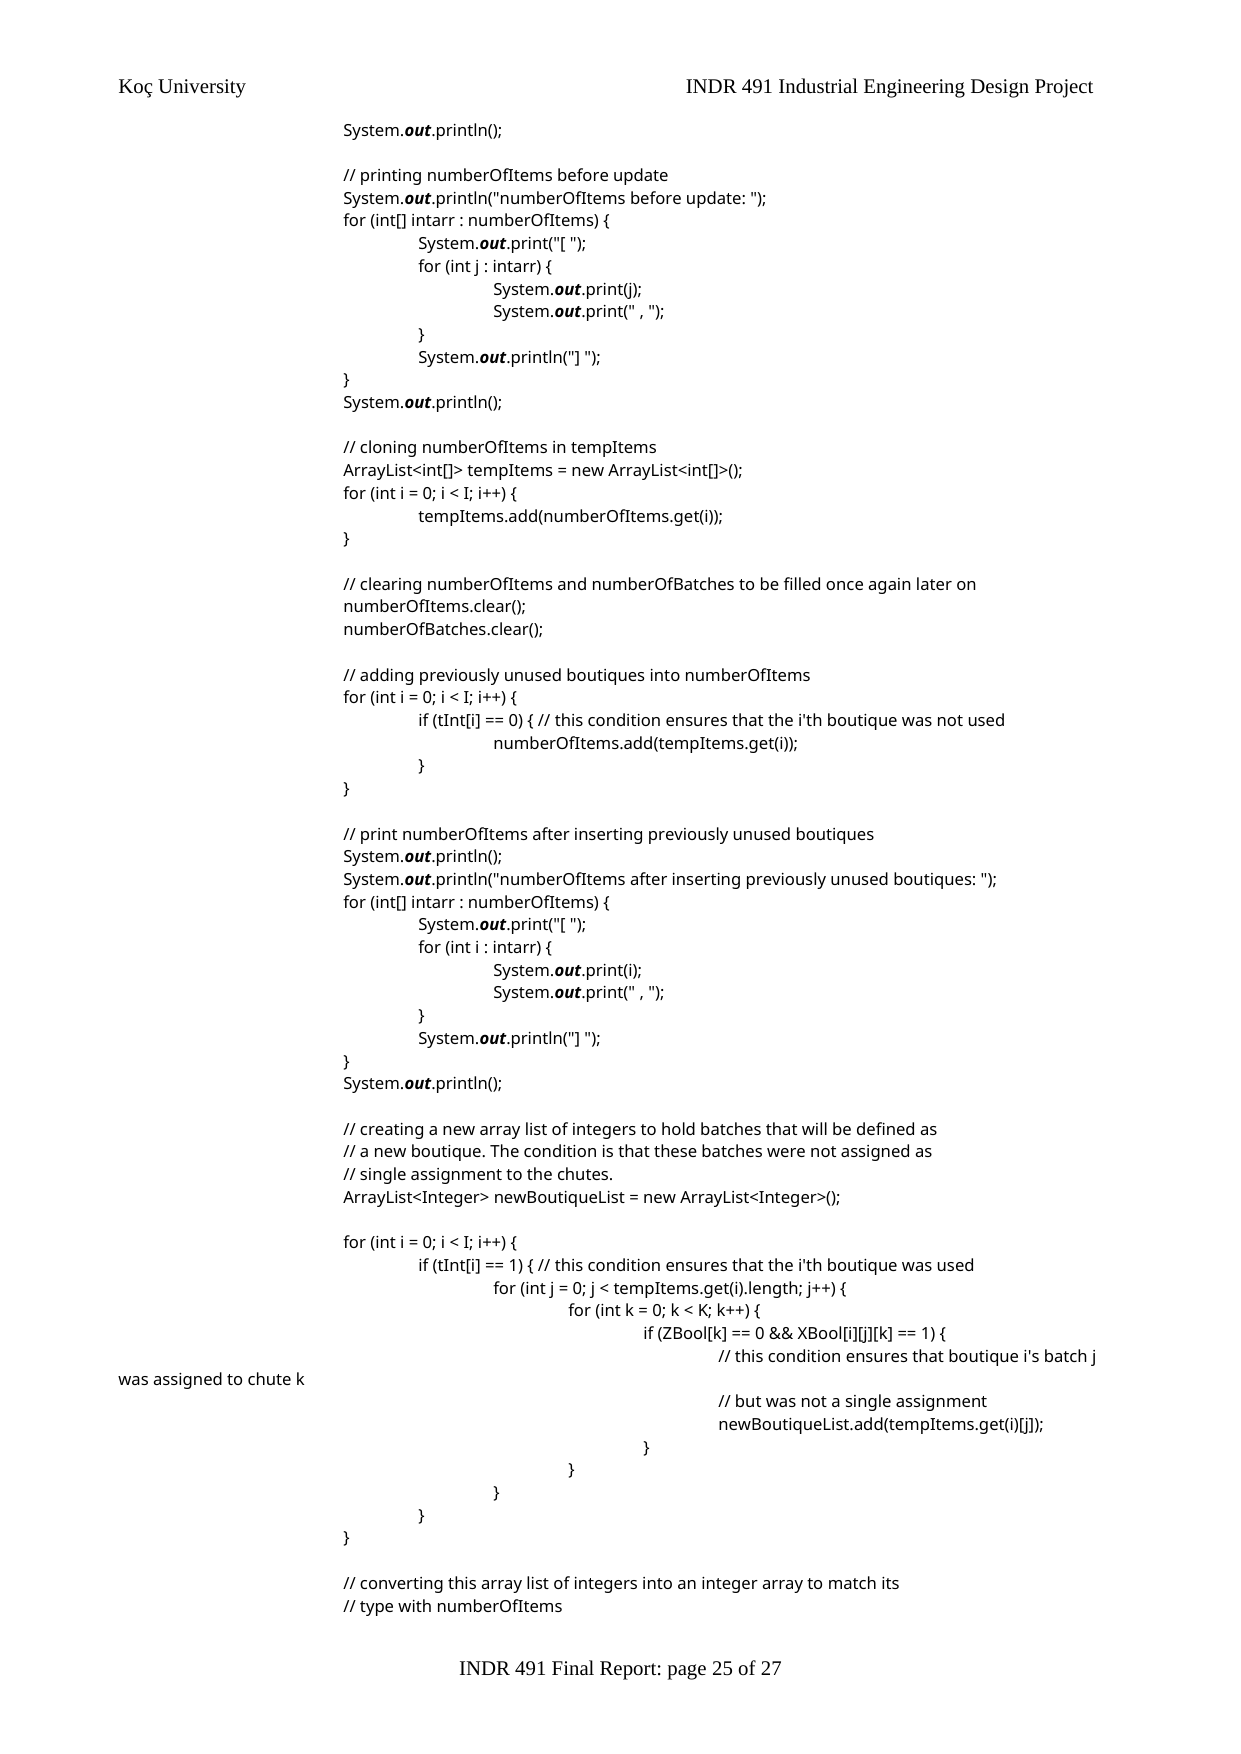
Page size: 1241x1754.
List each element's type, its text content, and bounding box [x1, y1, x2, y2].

text System.out.print(" , "); [118, 981, 1122, 1004]
text } [118, 322, 1122, 345]
text } [118, 754, 1122, 777]
text } [118, 1004, 1122, 1026]
text System.out.print(j); [118, 277, 1122, 300]
text System.out.println("numberOfItems after inserting previously unused boutiques: "); [118, 867, 1122, 890]
text System.out.println(); [118, 845, 1122, 867]
text for (int[] intarr : numberOfItems) { [118, 890, 1122, 913]
text for (int k = 0; k < K; k++) { [118, 1299, 1122, 1322]
text } [118, 1503, 1122, 1526]
text numberOfBatches.clear(); [118, 618, 1122, 640]
text if (ZBool[k] == 0 && XBool[i][j][k] == 1) { [118, 1322, 1122, 1344]
text for (int[] intarr : numberOfItems) { [118, 209, 1122, 232]
text numberOfItems.add(tempItems.get(i)); [118, 731, 1122, 754]
text for (int j : intarr) { [118, 254, 1122, 277]
text System.out.print("[ "); [118, 913, 1122, 936]
text newBoutiqueList.add(tempItems.get(i)[j]); [118, 1412, 1122, 1435]
text } [118, 368, 1122, 391]
text // printing numberOfItems before update [118, 163, 1122, 186]
text ArrayList<int[]> tempItems = new ArrayList<int[]>(); [118, 459, 1122, 481]
text // print numberOfItems after inserting previously unused boutiques [118, 822, 1122, 845]
text // but was not a single assignment [118, 1390, 1122, 1412]
text // type with numberOfItems [118, 1594, 1122, 1617]
text System.out.print(i); [118, 958, 1122, 981]
text // converting this array list of integers into an integer array to match its [118, 1571, 1122, 1594]
text System.out.println(); [118, 1072, 1122, 1094]
text for (int i = 0; i < I; i++) { [118, 1231, 1122, 1253]
text ArrayList<Integer> newBoutiqueList = new ArrayList<Integer>(); [118, 1185, 1122, 1208]
text // this condition ensures that boutique i's batch j was assigned to chute k [118, 1344, 1122, 1390]
text } [118, 777, 1122, 799]
text for (int i : intarr) { [118, 936, 1122, 958]
text for (int i = 0; i < I; i++) { [118, 686, 1122, 708]
text System.out.println(); [118, 118, 1122, 141]
text // adding previously unused boutiques into numberOfItems [118, 663, 1122, 686]
text // single assignment to the chutes. [118, 1163, 1122, 1185]
text if (tInt[i] == 1) { // this condition ensures that the i'th boutique was used [118, 1253, 1122, 1276]
text for (int j = 0; j < tempItems.get(i).length; j++) { [118, 1276, 1122, 1299]
text for (int i = 0; i < I; i++) { [118, 481, 1122, 504]
text numberOfItems.clear(); [118, 595, 1122, 618]
text System.out.println("numberOfItems before update: "); [118, 186, 1122, 209]
text // clearing numberOfItems and numberOfBatches to be filled once again later on [118, 572, 1122, 595]
text } [118, 1049, 1122, 1072]
text if (tInt[i] == 0) { // this condition ensures that the i'th boutique was not used [118, 708, 1122, 731]
text // creating a new array list of integers to hold batches that will be defined as [118, 1117, 1122, 1140]
text } [118, 1458, 1122, 1481]
text } [118, 527, 1122, 549]
text System.out.print("[ "); [118, 232, 1122, 254]
text } [118, 1481, 1122, 1503]
text // cloning numberOfItems in tempItems [118, 436, 1122, 459]
text System.out.println(); [118, 391, 1122, 413]
text System.out.println("] "); [118, 1026, 1122, 1049]
text tempItems.add(numberOfItems.get(i)); [118, 504, 1122, 527]
text // a new boutique. The condition is that these batches were not assigned as [118, 1140, 1122, 1163]
text System.out.print(" , "); [118, 300, 1122, 322]
text } [118, 1435, 1122, 1458]
text } [118, 1526, 1122, 1549]
text System.out.println("] "); [118, 345, 1122, 368]
